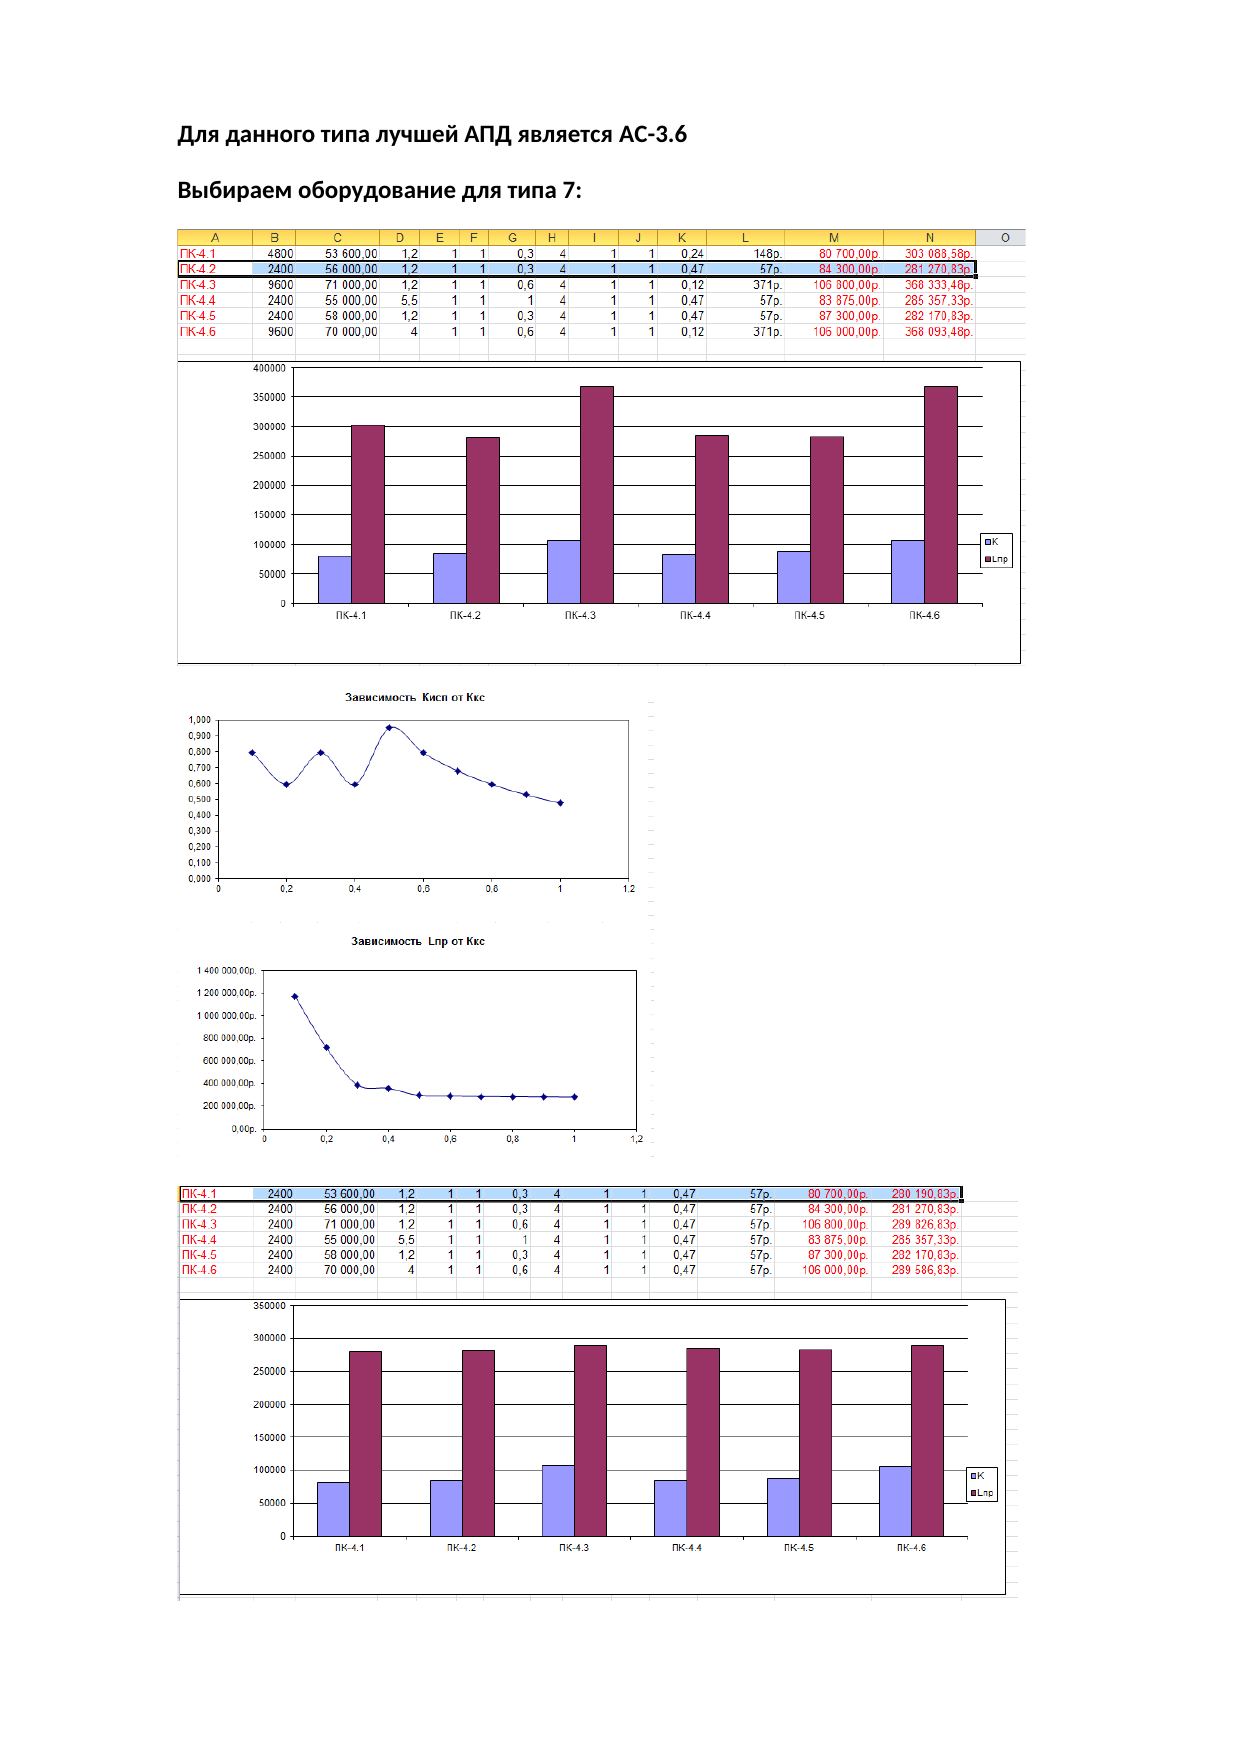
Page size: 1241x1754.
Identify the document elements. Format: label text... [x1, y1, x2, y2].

picture [177, 229, 1026, 666]
picture [177, 690, 654, 1161]
picture [177, 1186, 1018, 1601]
text Для данного типа лучшей АПД является AC-3.6 [177, 118, 1152, 149]
text Выбираем оборудование для типа 7: [177, 174, 1152, 204]
